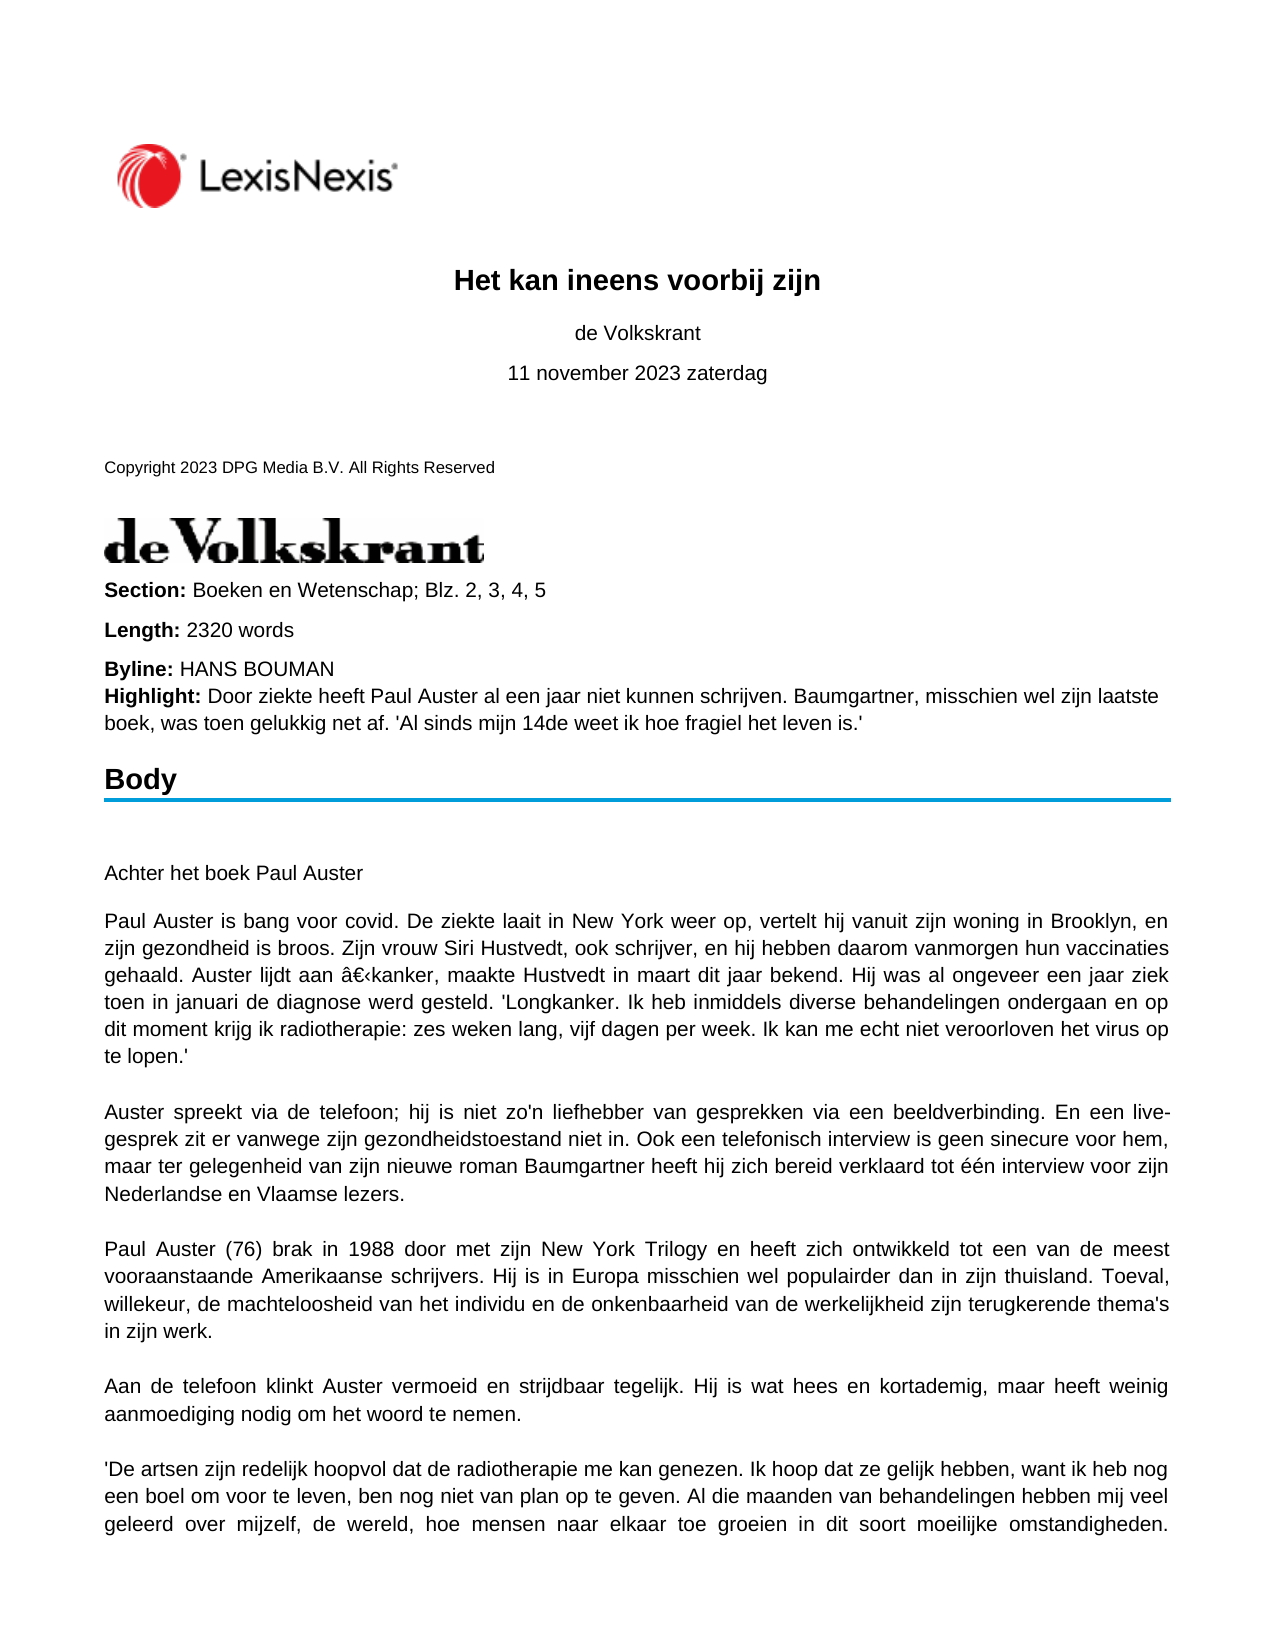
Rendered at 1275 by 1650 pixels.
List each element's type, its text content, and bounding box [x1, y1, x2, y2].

text Highlight: Door ziekte heeft Paul Auster al een jaar niet kunnen schrijven. Baumgartner, misschien wel zijn laatste boek, was toen gelukkig net af. 'Al sinds mijn 14de weet ik hoe fragiel het leven is.' [104, 681, 1171, 735]
subtitle Het kan ineens voorbij zijn [104, 261, 1171, 297]
text Byline: HANS BOUMAN [104, 654, 1171, 681]
text Section: Boeken en Wetenschap; Blz. 2, 3, 4, 5 [104, 575, 1171, 602]
text de Volkskrant [104, 318, 1171, 345]
text Achter het boek Paul Auster [104, 858, 1171, 885]
picture [104, 144, 412, 208]
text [104, 1454, 1171, 1535]
text Length: 2320 words [104, 614, 1171, 641]
text Aan de telefoon klinkt Auster vermoeid en strijdbaar tegelijk. Hij is wat hees en kortademig, maar heeft weinig aanmoediging nodig om het woord te nemen. [104, 1371, 1171, 1425]
text Auster spreekt via de telefoon; hij is niet zo'n liefhebber van gesprekken via een beeldverbinding. En een live-gesprek zit er vanwege zijn gezondheidstoestand niet in. Ook een telefonisch interview is geen sinecure voor hem, maar ter gelegenheid van zijn nieuwe roman Baumgartner heeft hij zich bereid verklaard tot één interview voor zijn Nederlandse en Vlaamse lezers. [104, 1097, 1171, 1205]
text Body [104, 760, 1171, 796]
text Paul Auster is bang voor covid. De ziekte laait in New York weer op, vertelt hij vanuit zijn woning in Brooklyn, en zijn gezondheid is broos. Zijn vrouw Siri Hustvedt, ook schrijver, en hij hebben daarom vanmorgen hun vaccinaties gehaald. Auster lijdt aan â€‹kanker, maakte Hustvedt in maart dit jaar bekend. Hij was al ongeveer een jaar ziek toen in januari de diagnose werd gesteld. 'Longkanker. Ik heb inmiddels diverse behandelingen ondergaan en op dit moment krijg ik radiotherapie: zes weken lang, vijf dagen per week. Ik kan me echt niet veroorloven het virus op te lopen.' [104, 906, 1171, 1068]
text Paul Auster (76) brak in 1988 door met zijn New York Trilogy en heeft zich ontwikkeld tot een van de meest vooraanstaande Amerikaanse schrijvers. Hij is in Europa misschien wel populairder dan in zijn thuisland. Toeval, willekeur, de machteloosheid van het individu en de onkenbaarheid van de werkelijkheid zijn terugkerende thema's in zijn werk. [104, 1234, 1171, 1342]
text Copyright 2023 DPG Media B.V. All Rights Reserved [104, 426, 1171, 477]
text 11 november 2023 zaterdag [104, 357, 1171, 384]
